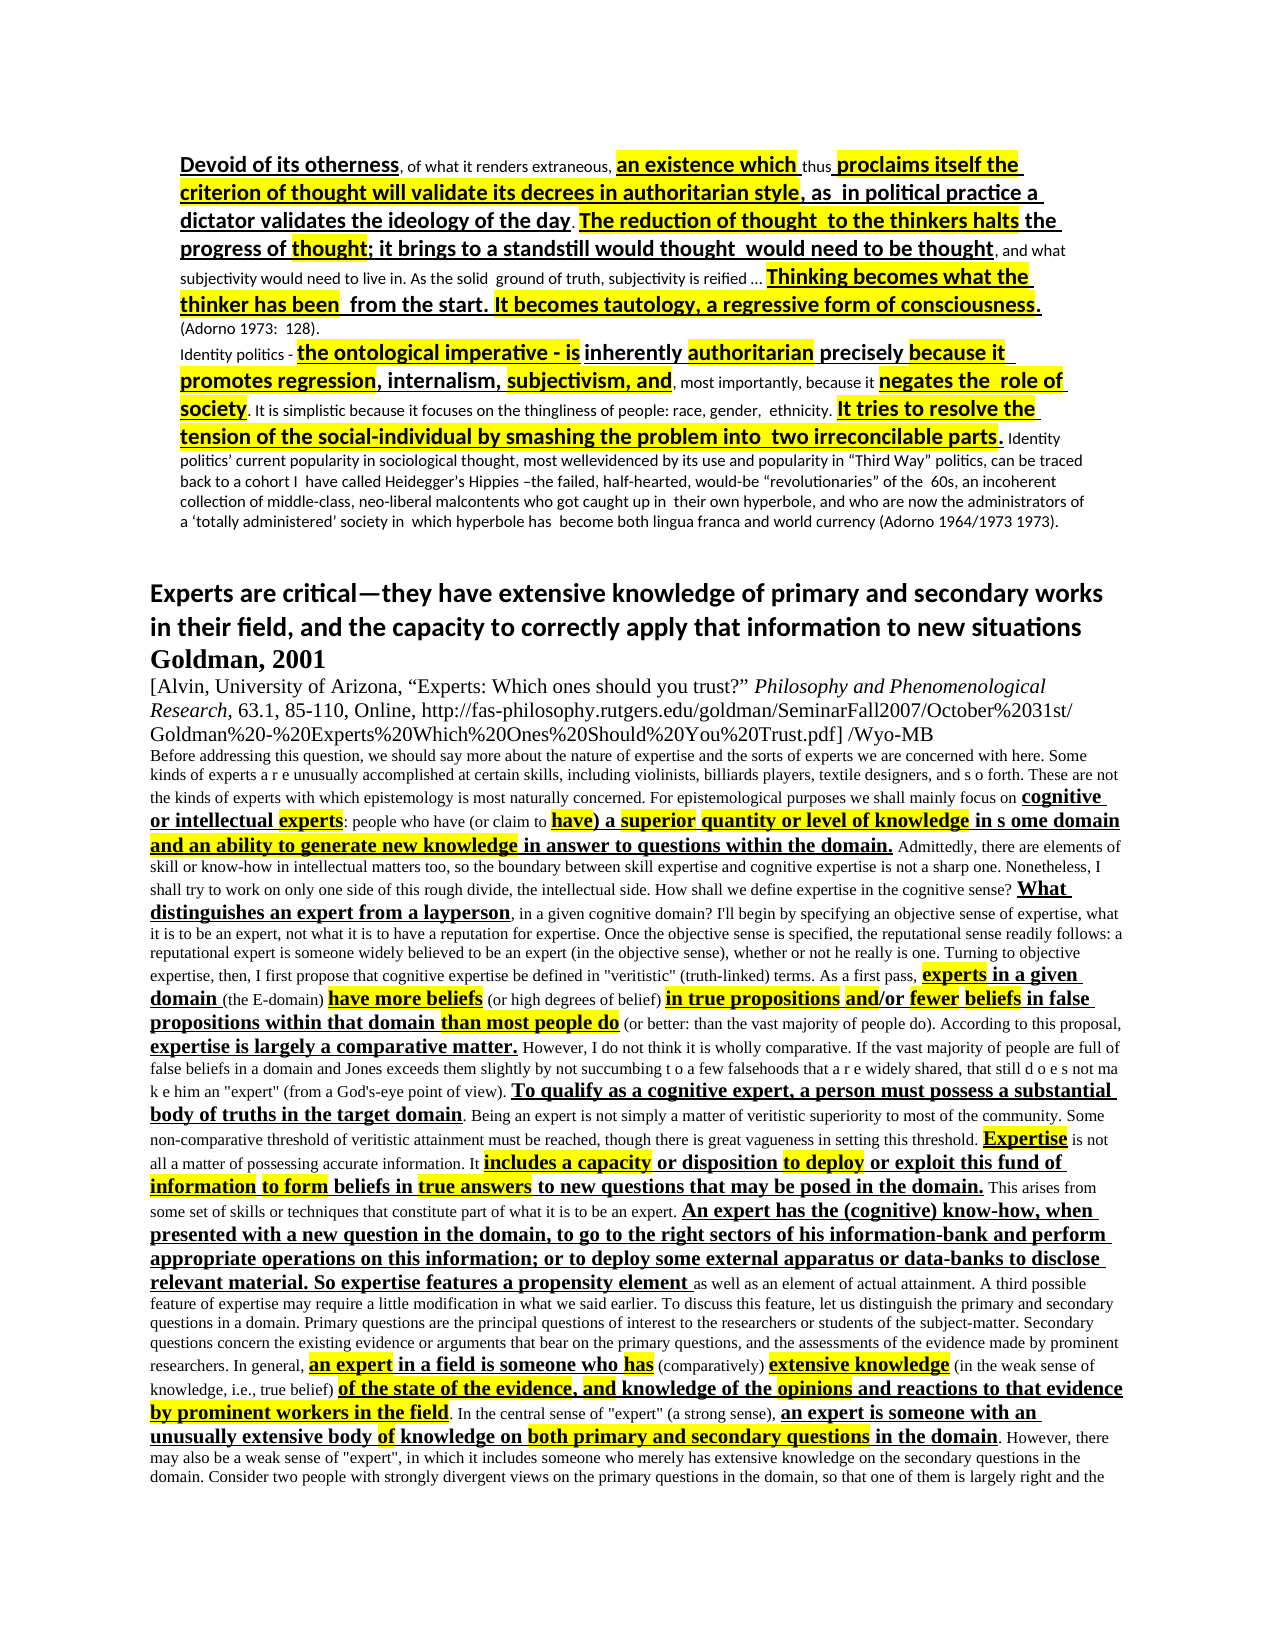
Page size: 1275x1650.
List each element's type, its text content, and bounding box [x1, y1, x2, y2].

text Devoid of its otherness, of what it renders extraneous, an existence which thus proclaims itself the criterion of thought will validate its decrees in authoritarian style, as in political practice a dictator validates the ideology of the day. The reduction of thought to the thinkers halts the progress of thought; it brings to a standstill would thought would need to be thought, and what subjectivity would need to live in. As the solid ground of truth, subjectivity is reified … Thinking becomes what the thinker has been from the start. It becomes tautology, a regressive form of consciousness. (Adorno 1973: 128). [180, 150, 1095, 338]
subtitle Experts are critical—they have extensive knowledge of primary and secondary works in their field, and the capacity to correctly apply that information to new situations [150, 577, 1125, 643]
text [Alvin, University of Arizona, “Experts: Which ones should you trust?” Philosophy and Phenomenological Research, 63.1, 85-110, Online, http://fas-philosophy.rutgers.edu/goldman/SeminarFall2007/October%2031st/Goldman%20-%20Experts%20Which%20Ones%20Should%20You%20Trust.pdf] /Wyo-MB [150, 674, 1125, 746]
text Goldman, 2001 [150, 643, 1125, 674]
text Identity politics - the ontological imperative - is inherently authoritarian precisely because it promotes regression, internalism, subjectivism, and, most importantly, because it negates the role of society. It is simplistic because it focuses on the thingliness of people: race, gender, ethnicity. It tries to resolve the tension of the social-individual by smashing the problem into two irreconcilable parts. Identity politics’ current popularity in sociological thought, most wellevidenced by its use and popularity in “Third Way” politics, can be traced back to a cohort I have called Heidegger’s Hippies –the failed, half-hearted, would-be “revolutionaries” of the 60s, an incoherent collection of middle-class, neo-liberal malcontents who got caught up in their own hyperbole, and who are now the administrators of a ‘totally administered’ society in which hyperbole has become both lingua franca and world currency (Adorno 1964/1973 1973). [180, 338, 1095, 532]
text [150, 746, 1125, 1486]
